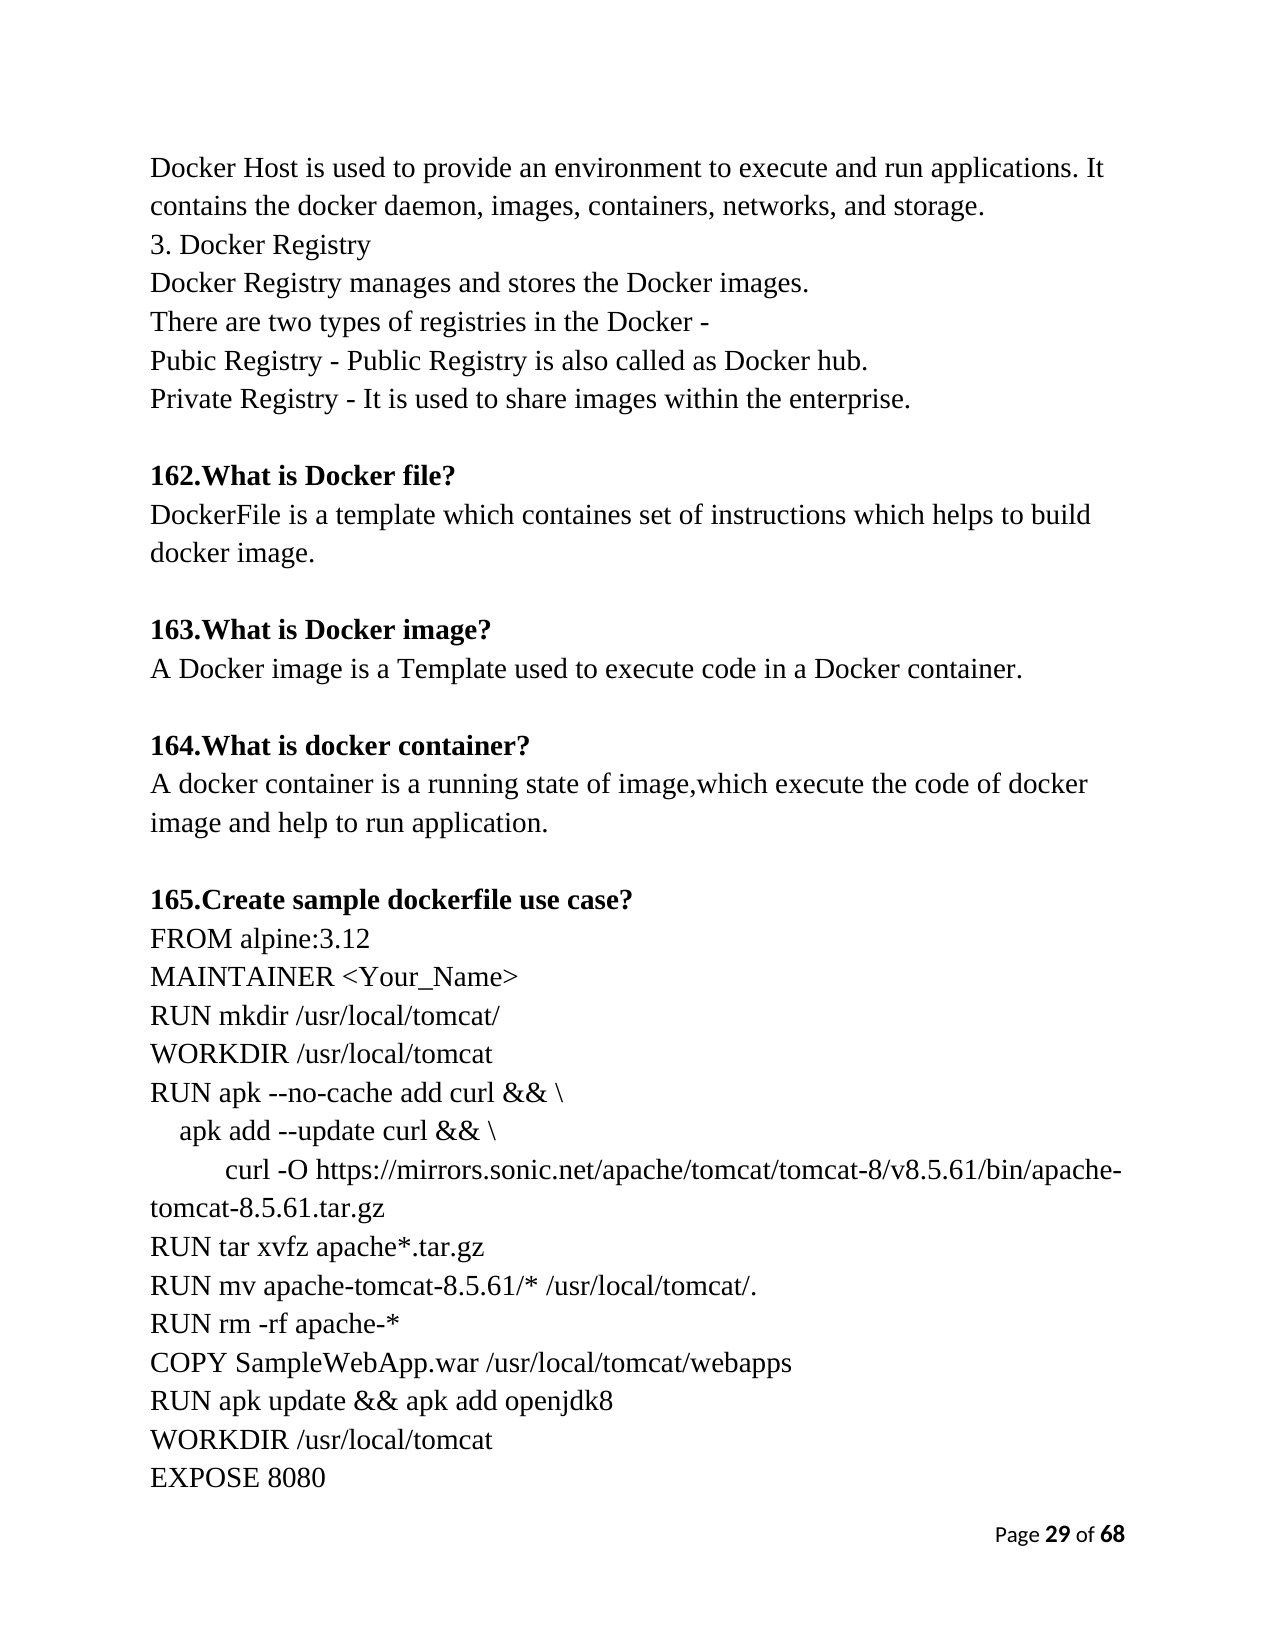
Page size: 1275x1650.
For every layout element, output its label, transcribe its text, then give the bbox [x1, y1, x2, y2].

text curl -O https://mirrors.sonic.net/apache/tomcat/tomcat-8/v8.5.61/bin/apache-tomcat-8.5.61.tar.gz [150, 1152, 1125, 1224]
text WORKDIR /usr/local/tomcat [150, 1036, 1125, 1070]
text 163.What is Docker image? [150, 612, 1125, 646]
text RUN tar xvfz apache*.tar.gz [150, 1229, 1125, 1263]
text Private Registry - It is used to share images within the enterprise. [150, 381, 1125, 415]
text 3. Docker Registry [150, 227, 1125, 261]
text RUN apk update && apk add openjdk8 [150, 1383, 1125, 1417]
text COPY SampleWebApp.war /usr/local/tomcat/webapps [150, 1345, 1125, 1378]
text There are two types of registries in the Docker - [150, 304, 1125, 338]
text RUN mkdir /usr/local/tomcat/ [150, 998, 1125, 1031]
text Docker Host is used to provide an environment to execute and run applications. It contains the docker daemon, images, containers, networks, and storage. [150, 150, 1125, 222]
text EXPOSE 8080 [150, 1460, 1125, 1494]
text MAINTAINER <Your_Name> [150, 959, 1125, 993]
text RUN rm -rf apache-* [150, 1306, 1125, 1340]
text FROM alpine:3.12 [150, 921, 1125, 954]
text A Docker image is a Template used to execute code in a Docker container. [150, 651, 1125, 684]
text WORKDIR /usr/local/tomcat [150, 1422, 1125, 1455]
text Pubic Registry - Public Registry is also called as Docker hub. [150, 343, 1125, 376]
text 164.What is docker container? [150, 728, 1125, 762]
text RUN mv apache-tomcat-8.5.61/* /usr/local/tomcat/. [150, 1268, 1125, 1301]
text apk add --update curl && \ [150, 1113, 1125, 1147]
text Docker Registry manages and stores the Docker images. [150, 266, 1125, 299]
text RUN apk --no-cache add curl && \ [150, 1075, 1125, 1108]
text DockerFile is a template which containes set of instructions which helps to build docker image. [150, 497, 1125, 569]
text 162.What is Docker file? [150, 458, 1125, 492]
text A docker container is a running state of image,which execute the code of docker image and help to run application. [150, 767, 1125, 839]
text 165.Create sample dockerfile use case? [150, 882, 1125, 916]
